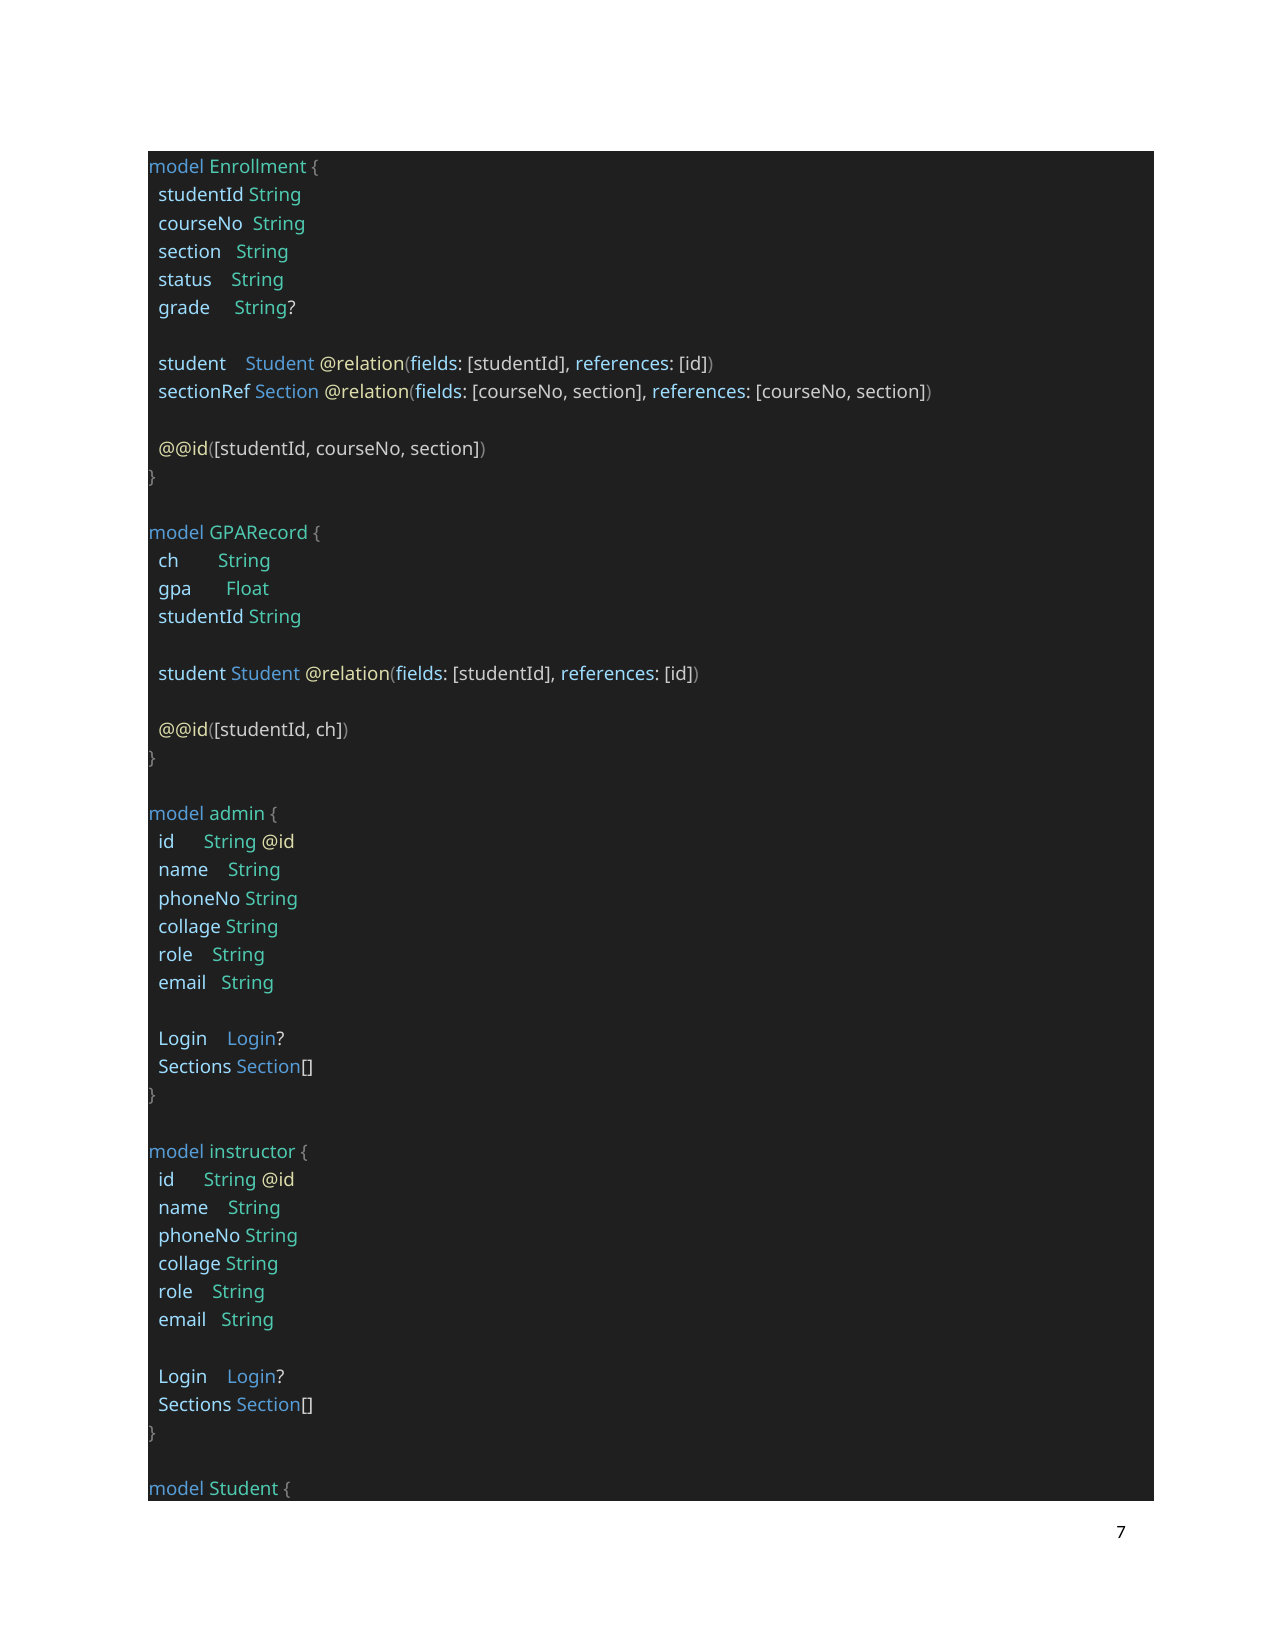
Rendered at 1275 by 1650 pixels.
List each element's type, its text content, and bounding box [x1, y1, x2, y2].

text id String @id [148, 1163, 1154, 1192]
text email String [148, 967, 1154, 995]
text name String [148, 1192, 1154, 1220]
text studentId String [148, 179, 1154, 207]
text @@id([studentId, ch]) [148, 713, 1154, 742]
text } [148, 1417, 1154, 1445]
text ch String [148, 545, 1154, 573]
text student Student @relation(fields: [studentId], references: [id]) [148, 348, 1154, 376]
text Login Login? [148, 1360, 1154, 1388]
text collage String [148, 1248, 1154, 1276]
text model Enrollment { [148, 151, 1154, 179]
text model admin { [148, 798, 1154, 826]
text role String [148, 1276, 1154, 1304]
text Login Login? [148, 1023, 1154, 1051]
text phoneNo String [148, 1220, 1154, 1248]
text email String [148, 1304, 1154, 1332]
text collage String [148, 910, 1154, 938]
text Sections Section[] [148, 1051, 1154, 1079]
text Sections Section[] [148, 1388, 1154, 1417]
text student Student @relation(fields: [studentId], references: [id]) [148, 657, 1154, 685]
text } [148, 742, 1154, 770]
text name String [148, 854, 1154, 882]
text studentId String [148, 601, 1154, 629]
text section String [148, 235, 1154, 263]
text courseNo String [148, 207, 1154, 235]
text @@id([studentId, courseNo, section]) [148, 432, 1154, 460]
text } [148, 460, 1154, 488]
text model Student { [148, 1473, 1154, 1501]
text phoneNo String [148, 882, 1154, 910]
text sectionRef Section @relation(fields: [courseNo, section], references: [courseNo, section]) [148, 376, 1154, 404]
text } [148, 1079, 1154, 1107]
text status String [148, 263, 1154, 292]
text role String [148, 938, 1154, 967]
text grade String? [148, 292, 1154, 320]
text model GPARecord { [148, 517, 1154, 545]
text id String @id [148, 826, 1154, 854]
text gpa Float [148, 573, 1154, 601]
text model instructor { [148, 1135, 1154, 1163]
